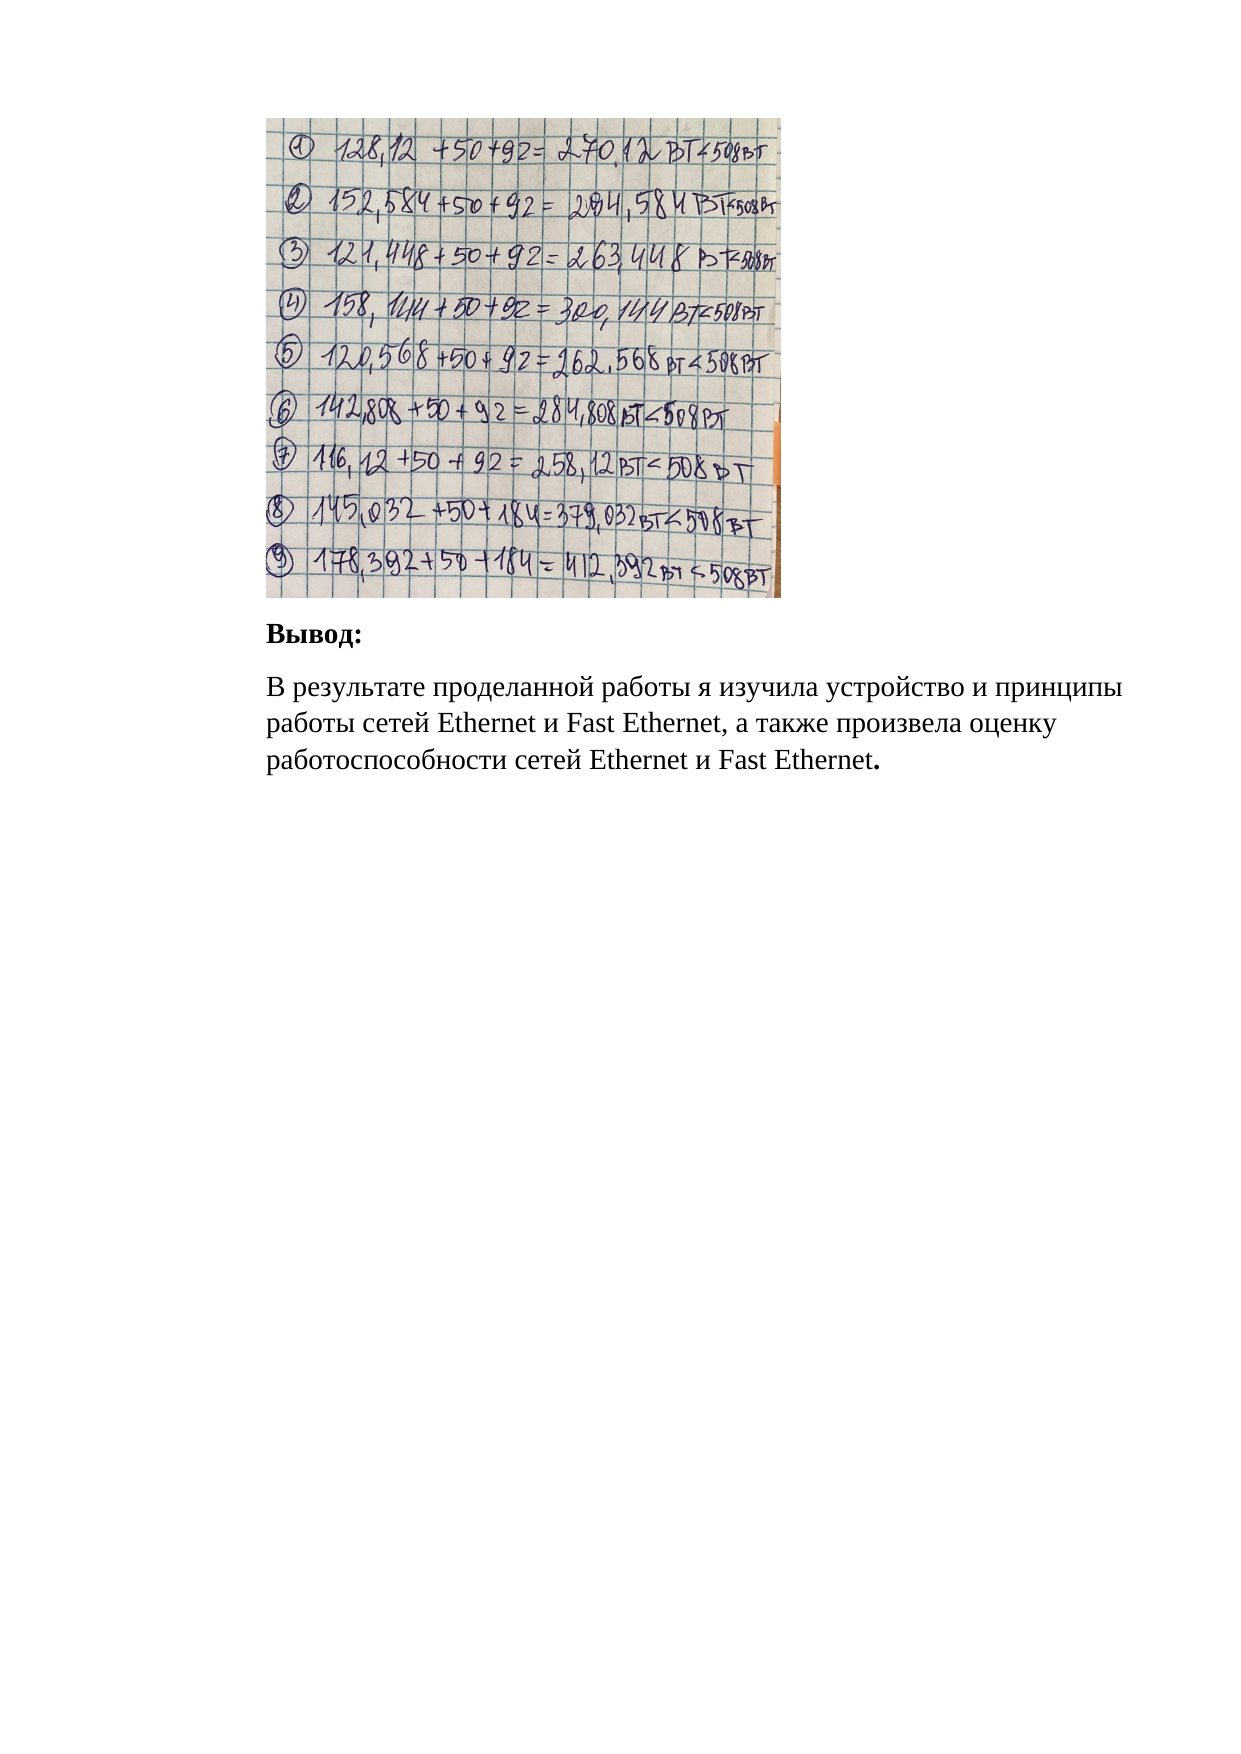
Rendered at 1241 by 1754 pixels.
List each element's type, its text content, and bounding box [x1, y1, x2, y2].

text Вывод: [177, 617, 1152, 650]
text В результате проделанной работы я изучила устройство и принципы работы сетей Ethernet и Fast Ethernet, а также произвела оценку работоспособности сетей Ethernet и Fast Ethernet. [266, 669, 1152, 775]
picture [265, 118, 781, 598]
